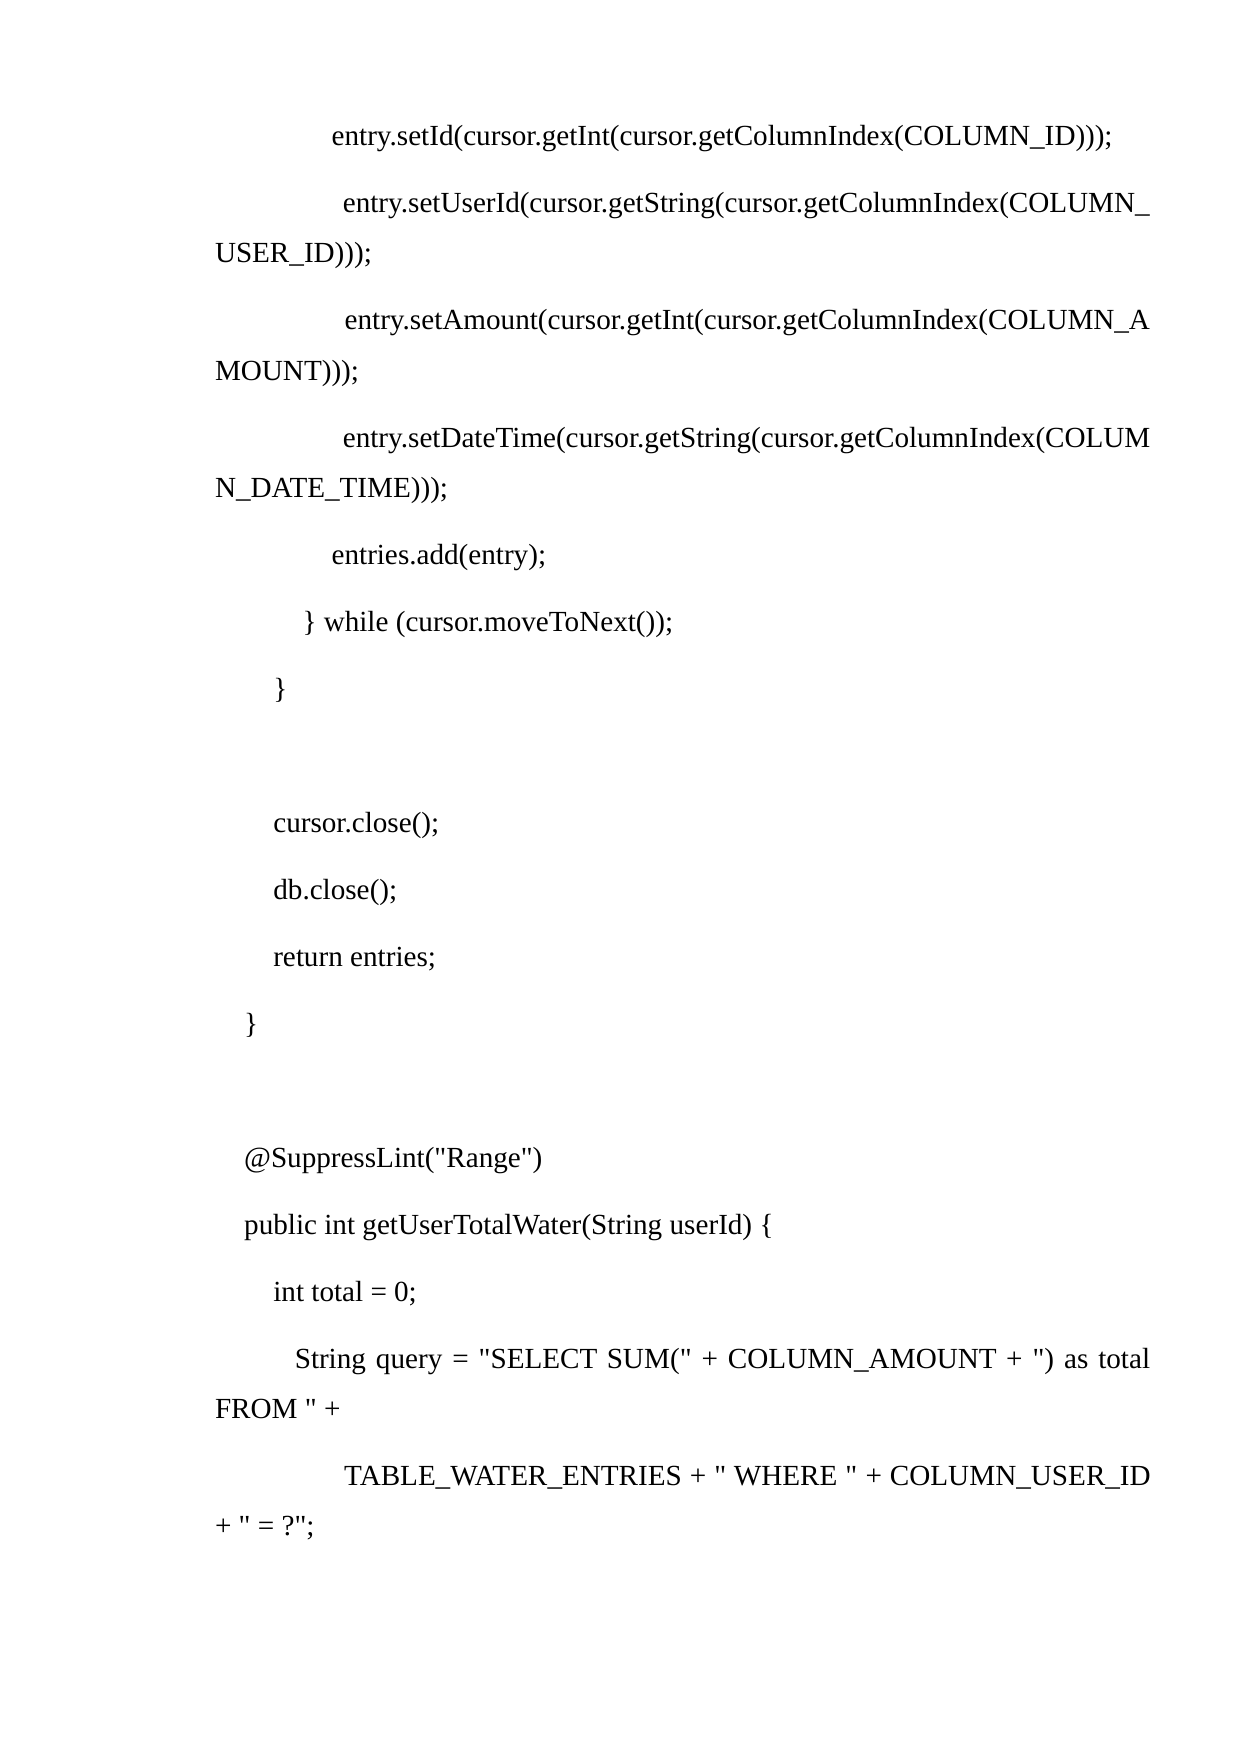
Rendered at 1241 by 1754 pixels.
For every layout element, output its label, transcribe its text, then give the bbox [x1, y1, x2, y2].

text } [215, 1006, 1152, 1039]
text entry.setId(cursor.getInt(cursor.getColumnIndex(COLUMN_ID))); [215, 118, 1152, 152]
text public int getUserTotalWater(String userId) { [215, 1207, 1152, 1240]
text } [215, 671, 1152, 704]
text entry.setAmount(cursor.getInt(cursor.getColumnIndex(COLUMN_AMOUNT))); [215, 302, 1152, 386]
text cursor.close(); [215, 805, 1152, 838]
text db.close(); [215, 872, 1152, 905]
text return entries; [215, 939, 1152, 972]
text TABLE_WATER_ENTRIES + " WHERE " + COLUMN_USER_ID + " = ?"; [215, 1458, 1152, 1542]
text entry.setDateTime(cursor.getString(cursor.getColumnIndex(COLUMN_DATE_TIME))); [215, 420, 1152, 503]
text entry.setUserId(cursor.getString(cursor.getColumnIndex(COLUMN_USER_ID))); [215, 185, 1152, 269]
text String query = "SELECT SUM(" + COLUMN_AMOUNT + ") as total FROM " + [215, 1341, 1152, 1424]
text @SuppressLint("Range") [215, 1140, 1152, 1173]
text int total = 0; [215, 1274, 1152, 1307]
text } while (cursor.moveToNext()); [215, 604, 1152, 637]
text entries.add(entry); [215, 537, 1152, 571]
